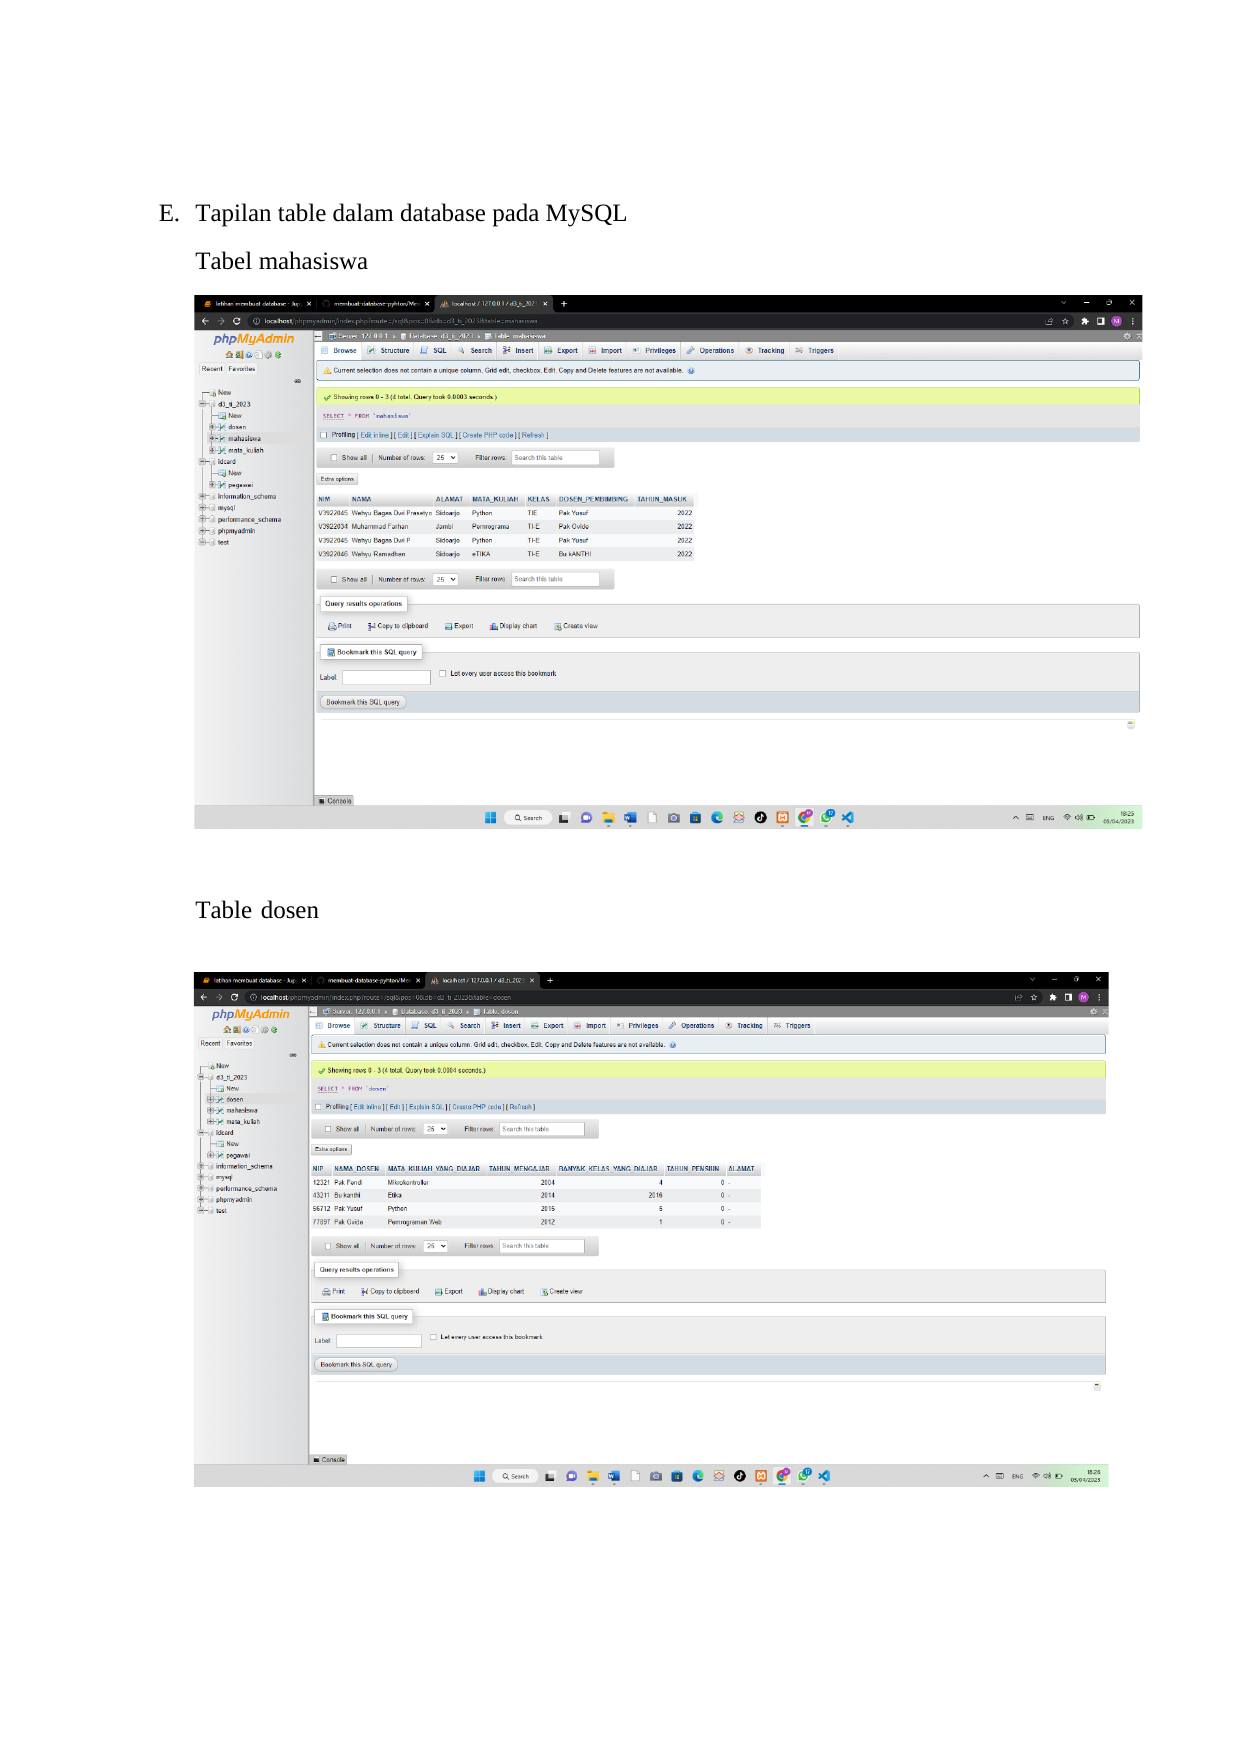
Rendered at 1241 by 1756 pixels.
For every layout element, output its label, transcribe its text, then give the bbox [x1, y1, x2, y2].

picture [193, 972, 1109, 1487]
list Tapilan table dalam database pada MySQL Tabel mahasiswa [158, 198, 629, 275]
text Table dosen [195, 895, 1190, 923]
picture [194, 295, 1143, 829]
